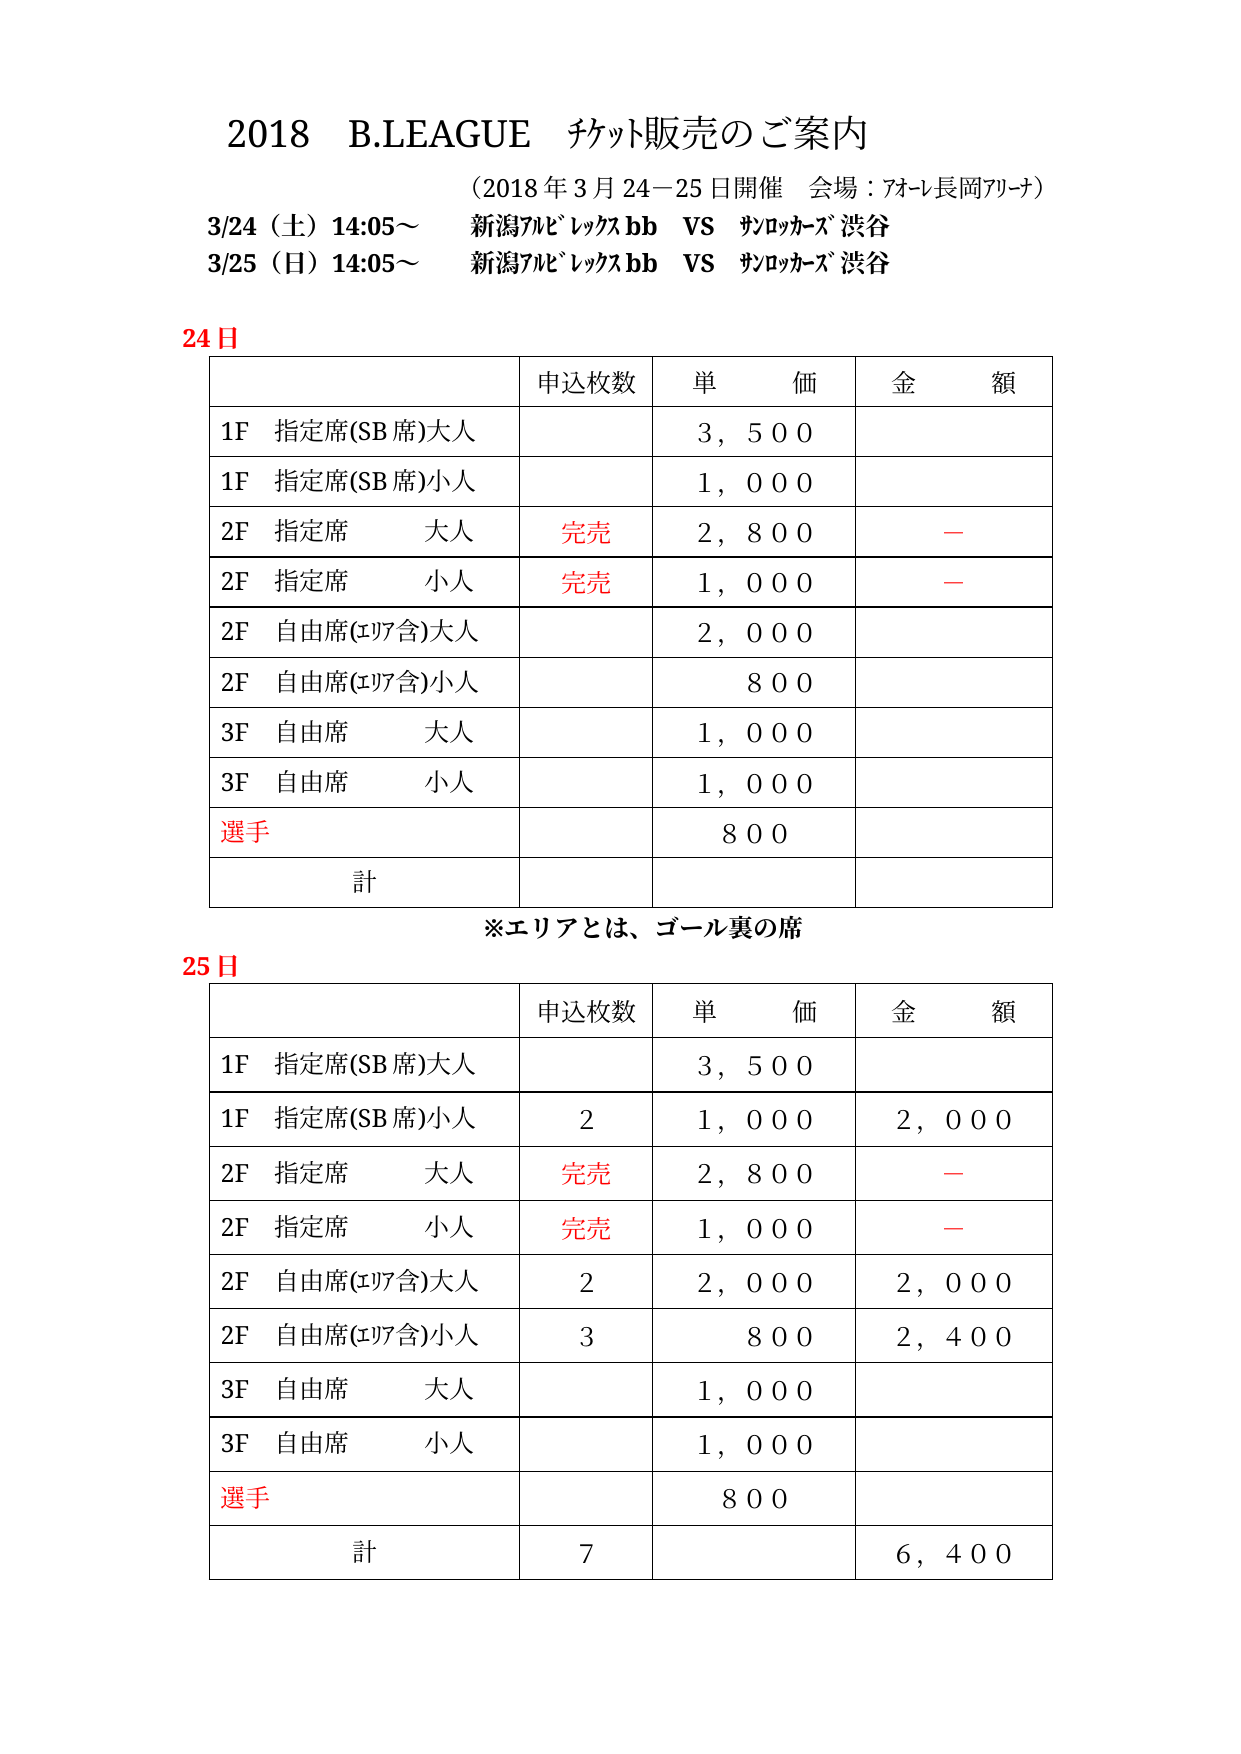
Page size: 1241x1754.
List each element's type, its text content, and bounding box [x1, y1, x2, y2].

table_cell ３ [520, 1309, 652, 1362]
table_cell ８００ [653, 1309, 855, 1362]
table_cell [520, 808, 652, 857]
table_cell 1F 指定席(SB席)小人 [210, 1093, 519, 1146]
table_cell 1F 指定席(SB席)大人 [210, 407, 519, 456]
table_cell [856, 1363, 1052, 1416]
table_cell 2F 指定席 大人 [210, 1147, 519, 1200]
table_header 単 価 [653, 984, 855, 1037]
table_cell [856, 608, 1052, 657]
table_cell [856, 658, 1052, 707]
text （2018年3月24－25日開催 会場：ｱｵｰﾚ長岡ｱﾘｰﾅ） [182, 168, 1058, 206]
table_cell 1F 指定席(SB席)大人 [210, 1038, 519, 1091]
text 25日 [182, 946, 1058, 983]
table_header 金 額 [856, 357, 1052, 406]
table_cell １，０００ [653, 558, 855, 606]
table_cell ８００ [653, 808, 855, 857]
table_cell 計 [210, 858, 519, 907]
table_cell 2F 指定席 小人 [210, 1201, 519, 1254]
table_cell 3F 自由席 小人 [210, 1418, 519, 1471]
table_cell １，０００ [653, 1418, 855, 1471]
text 3/25（日）14:05～ 新潟ｱﾙﾋﾞﾚｯｸｽbb VS ｻﾝﾛｯｶｰｽﾞ渋谷 [182, 243, 1008, 281]
table_cell [520, 1418, 652, 1471]
table_cell － [856, 558, 1052, 606]
table_cell ２，０００ [856, 1255, 1052, 1308]
table_cell [856, 808, 1052, 857]
table_cell [653, 1526, 855, 1579]
text 3/24（土）14:05～ 新潟ｱﾙﾋﾞﾚｯｸｽbb VS ｻﾝﾛｯｶｰｽﾞ渋谷 [182, 206, 1008, 243]
table_cell ２ [520, 1093, 652, 1146]
table_cell [520, 1363, 652, 1416]
table_cell ２，０００ [653, 1255, 855, 1308]
table_header 申込枚数 [520, 984, 652, 1037]
table_cell 選手 [210, 808, 519, 857]
table_cell [856, 1472, 1052, 1525]
table_cell 3F 自由席 大人 [210, 708, 519, 757]
table_cell [520, 858, 652, 907]
table_cell [856, 407, 1052, 456]
table_cell １，０００ [653, 708, 855, 757]
table_cell ３，５００ [653, 1038, 855, 1091]
table_header 単 価 [653, 357, 855, 406]
table_cell ６，４００ [856, 1526, 1052, 1579]
table_cell － [856, 1201, 1052, 1254]
table_cell [520, 1472, 652, 1525]
table_cell [520, 457, 652, 506]
table_cell １，０００ [653, 1093, 855, 1146]
table_cell 3F 自由席 大人 [210, 1363, 519, 1416]
table_cell 2F 自由席(ｴﾘｱ含)小人 [210, 658, 519, 707]
table_cell 完売 [520, 1201, 652, 1254]
table_cell [520, 1038, 652, 1091]
table_cell ８００ [653, 658, 855, 707]
table_cell － [856, 507, 1052, 556]
table_cell 計 [210, 1526, 519, 1579]
table_cell [856, 708, 1052, 757]
table_header 申込枚数 [520, 357, 652, 406]
table_cell 完売 [520, 507, 652, 556]
table_cell [856, 1418, 1052, 1471]
table_cell [520, 407, 652, 456]
text 2018 B.LEAGUE ﾁｹｯﾄ販売のご案内 [182, 93, 1058, 168]
table_cell ３，５００ [653, 407, 855, 456]
table_cell [856, 1038, 1052, 1091]
table_cell 1F 指定席(SB席)小人 [210, 457, 519, 506]
table_cell ２，０００ [653, 608, 855, 657]
table_cell ２，８００ [653, 507, 855, 556]
table_header [210, 984, 519, 1037]
table_cell １，０００ [653, 758, 855, 807]
table_cell [520, 758, 652, 807]
table_cell ２，４００ [856, 1309, 1052, 1362]
table_cell ８００ [653, 1472, 855, 1525]
table_cell [520, 658, 652, 707]
table_cell 2F 自由席(ｴﾘｱ含)小人 [210, 1309, 519, 1362]
table_header [210, 357, 519, 406]
table_cell 3F 自由席 小人 [210, 758, 519, 807]
table_header 金 額 [856, 984, 1052, 1037]
table_cell [856, 758, 1052, 807]
table_cell 完売 [520, 1147, 652, 1200]
table_cell ７ [520, 1526, 652, 1579]
table_cell ２，８００ [653, 1147, 855, 1200]
table_cell 2F 指定席 大人 [210, 507, 519, 556]
table_cell 2F 自由席(ｴﾘｱ含)大人 [210, 608, 519, 657]
table_cell [856, 858, 1052, 907]
table_cell [856, 457, 1052, 506]
table_cell ２，０００ [856, 1093, 1052, 1146]
table_cell 2F 自由席(ｴﾘｱ含)大人 [210, 1255, 519, 1308]
table_cell 2F 指定席 小人 [210, 558, 519, 606]
text ※エリアとは、ゴール裏の席 [182, 908, 1058, 946]
table_cell 完売 [520, 558, 652, 606]
text 24日 [182, 318, 1058, 356]
table_cell [520, 608, 652, 657]
table_cell １，０００ [653, 457, 855, 506]
table_cell － [856, 1147, 1052, 1200]
table_cell １，０００ [653, 1363, 855, 1416]
table_cell [520, 708, 652, 757]
table_cell １，０００ [653, 1201, 855, 1254]
table_cell 選手 [210, 1472, 519, 1525]
table_cell [653, 858, 855, 907]
table_cell ２ [520, 1255, 652, 1308]
